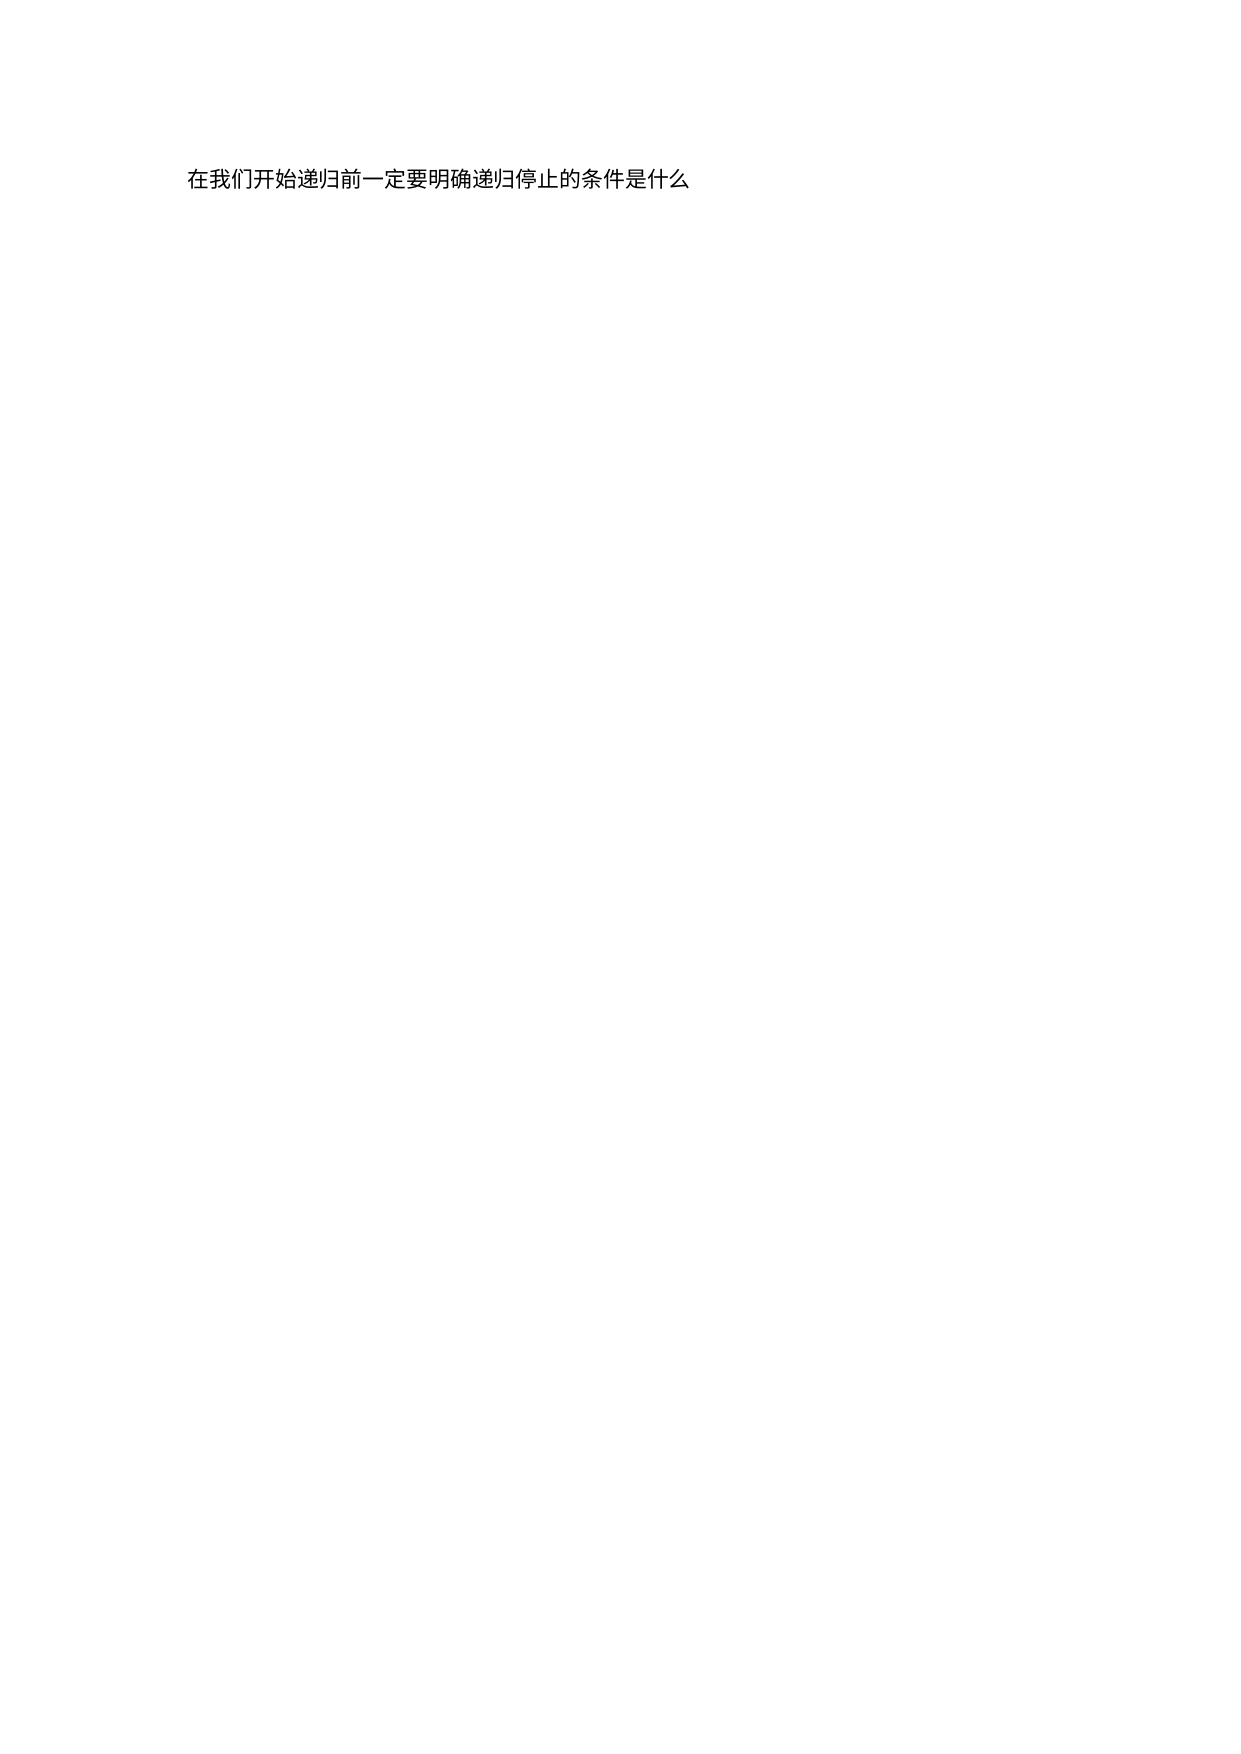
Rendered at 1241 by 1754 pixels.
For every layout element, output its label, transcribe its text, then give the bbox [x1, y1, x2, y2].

text 在我们开始递归前一定要明确递归停止的条件是什么 [187, 162, 1053, 194]
